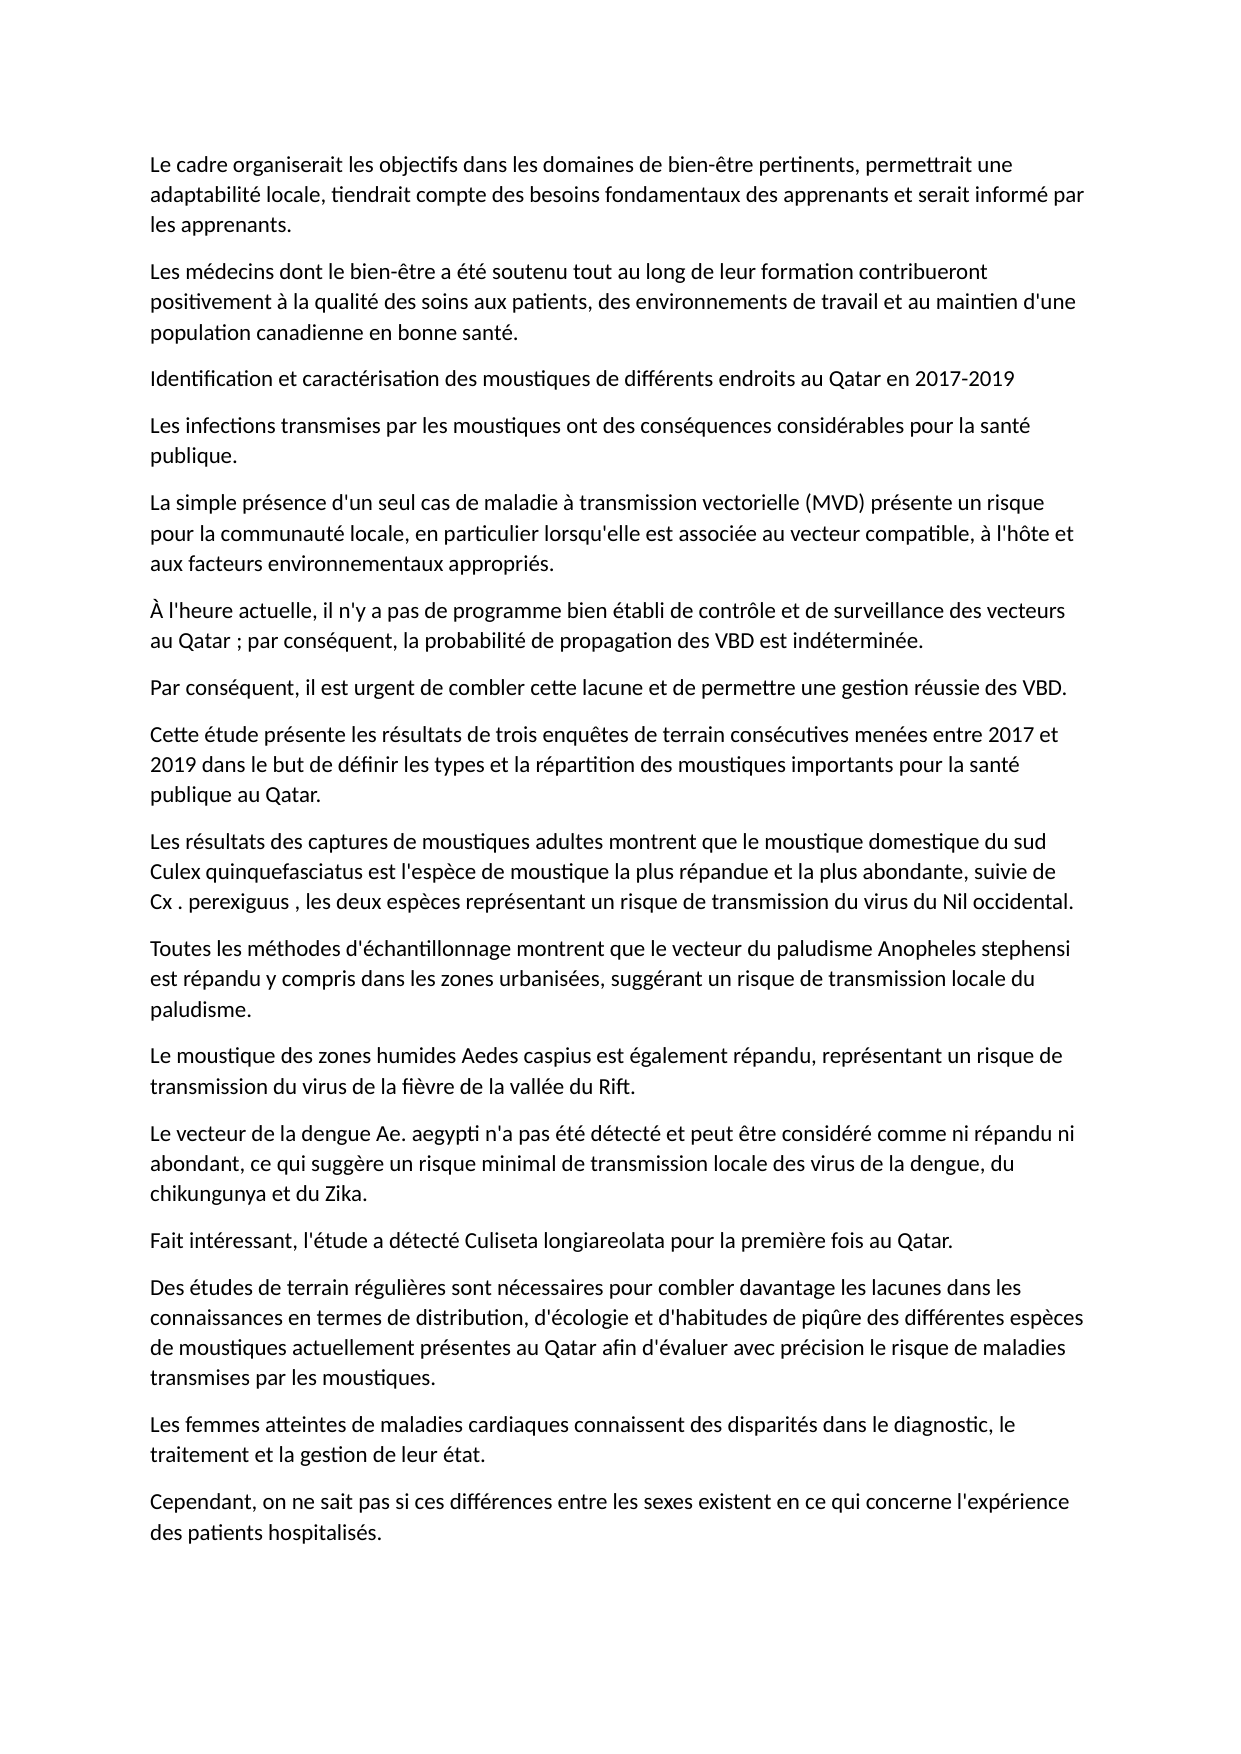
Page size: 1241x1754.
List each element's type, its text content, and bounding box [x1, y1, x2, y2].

text Cette étude présente les résultats de trois enquêtes de terrain consécutives menées entre 2017 et 2019 dans le but de définir les types et la répartition des moustiques importants pour la santé publique au Qatar. [150, 720, 1090, 808]
text Le cadre organiserait les objectifs dans les domaines de bien-être pertinents, permettrait une adaptabilité locale, tiendrait compte des besoins fondamentaux des apprenants et serait informé par les apprenants. [150, 150, 1090, 238]
text Identification et caractérisation des moustiques de différents endroits au Qatar en 2017-2019 [150, 364, 1090, 393]
text Des études de terrain régulières sont nécessaires pour combler davantage les lacunes dans les connaissances en termes de distribution, d'écologie et d'habitudes de piqûre des différentes espèces de moustiques actuellement présentes au Qatar afin d'évaluer avec précision le risque de maladies transmises par les moustiques. [150, 1273, 1090, 1392]
text Toutes les méthodes d'échantillonnage montrent que le vecteur du paludisme Anopheles stephensi est répandu y compris dans les zones urbanisées, suggérant un risque de transmission locale du paludisme. [150, 934, 1090, 1023]
text Les médecins dont le bien-être a été soutenu tout au long de leur formation contribueront positivement à la qualité des soins aux patients, des environnements de travail et au maintien d'une population canadienne en bonne santé. [150, 257, 1090, 346]
text Fait intéressant, l'étude a détecté Culiseta longiareolata pour la première fois au Qatar. [150, 1226, 1090, 1254]
text Le moustique des zones humides Aedes caspius est également répandu, représentant un risque de transmission du virus de la fièvre de la vallée du Rift. [150, 1042, 1090, 1100]
text La simple présence d'un seul cas de maladie à transmission vectorielle (MVD) présente un risque pour la communauté locale, en particulier lorsqu'elle est associée au vecteur compatible, à l'hôte et aux facteurs environnementaux appropriés. [150, 488, 1090, 577]
text Les résultats des captures de moustiques adultes montrent que le moustique domestique du sud Culex quinquefasciatus est l'espèce de moustique la plus répandue et la plus abondante, suivie de Cx . perexiguus , les deux espèces représentant un risque de transmission du virus du Nil occidental. [150, 827, 1090, 916]
text Les infections transmises par les moustiques ont des conséquences considérables pour la santé publique. [150, 411, 1090, 470]
text Cependant, on ne sait pas si ces différences entre les sexes existent en ce qui concerne l'expérience des patients hospitalisés. [150, 1487, 1090, 1546]
text Les femmes atteintes de maladies cardiaques connaissent des disparités dans le diagnostic, le traitement et la gestion de leur état. [150, 1410, 1090, 1469]
text Le vecteur de la dengue Ae. aegypti n'a pas été détecté et peut être considéré comme ni répandu ni abondant, ce qui suggère un risque minimal de transmission locale des virus de la dengue, du chikungunya et du Zika. [150, 1119, 1090, 1207]
text À l'heure actuelle, il n'y a pas de programme bien établi de contrôle et de surveillance des vecteurs au Qatar ; par conséquent, la probabilité de propagation des VBD est indéterminée. [150, 596, 1090, 654]
text Par conséquent, il est urgent de combler cette lacune et de permettre une gestion réussie des VBD. [150, 673, 1090, 701]
